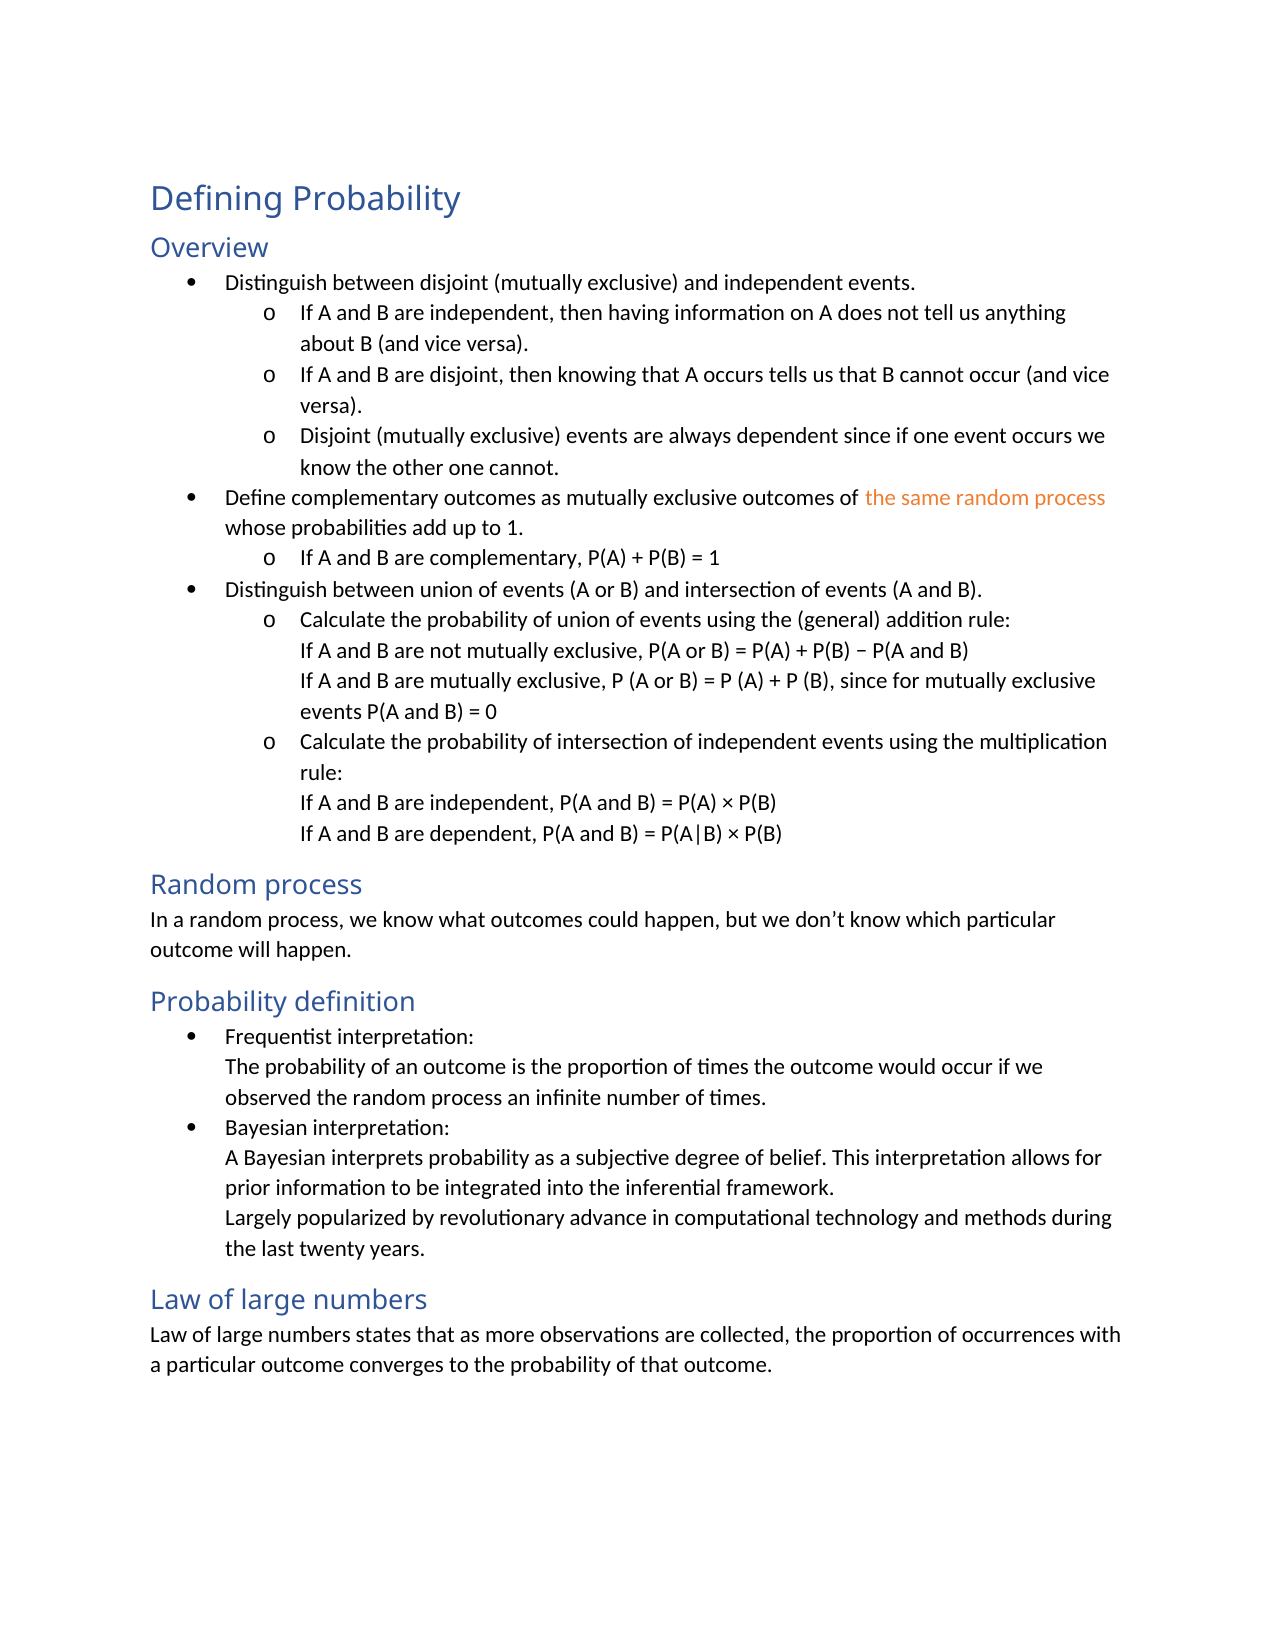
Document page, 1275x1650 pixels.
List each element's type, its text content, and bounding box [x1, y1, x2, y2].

subtitle Overview [150, 228, 1125, 265]
list If A and B are complementary, P(A) + P(B) = 1 [262, 543, 1125, 572]
list The probability of an outcome is the proportion of times the outcome would occur if we observed the random process an infinite number of times. [225, 1052, 1125, 1111]
list Calculate the probability of union of events using the (general) addition rule: [262, 605, 1125, 634]
list Calculate the probability of intersection of independent events using the multiplication rule: [262, 727, 1125, 786]
list Frequentist interpretation: [187, 1022, 1125, 1050]
list If A and B are dependent, P(A and B) = P(A|B) × P(B) [225, 819, 1125, 847]
list If A and B are independent, P(A and B) = P(A) × P(B) [225, 788, 1125, 817]
subtitle Random process [150, 866, 1125, 902]
subtitle Probability definition [150, 982, 1125, 1019]
list Distinguish between disjoint (mutually exclusive) and independent events. [187, 268, 1125, 296]
text In a random process, we know what outcomes could happen, but we don’t know which particular outcome will happen. [150, 905, 1125, 964]
subtitle Law of large numbers [150, 1281, 1125, 1317]
list Define complementary outcomes as mutually exclusive outcomes of the same random process whose probabilities add up to 1. [187, 483, 1125, 541]
list If A and B are independent, then having information on A does not tell us anything about B (and vice versa). [262, 298, 1125, 357]
list Distinguish between union of events (A or B) and intersection of events (A and B). [187, 575, 1125, 603]
subtitle Defining Probability [150, 175, 1125, 220]
list If A and B are disjoint, then knowing that A occurs tells us that B cannot occur (and vice versa). [262, 360, 1125, 419]
list Bayesian interpretation: [187, 1113, 1125, 1141]
list Disjoint (mutually exclusive) events are always dependent since if one event occurs we know the other one cannot. [262, 421, 1125, 481]
list If A and B are mutually exclusive, P (A or B) = P (A) + P (B), since for mutually exclusive events P(A and B) = 0 [300, 667, 1125, 725]
list If A and B are not mutually exclusive, P(A or B) = P(A) + P(B) − P(A and B) [225, 636, 1125, 664]
list Largely popularized by revolutionary advance in computational technology and methods during the last twenty years. [225, 1203, 1125, 1262]
